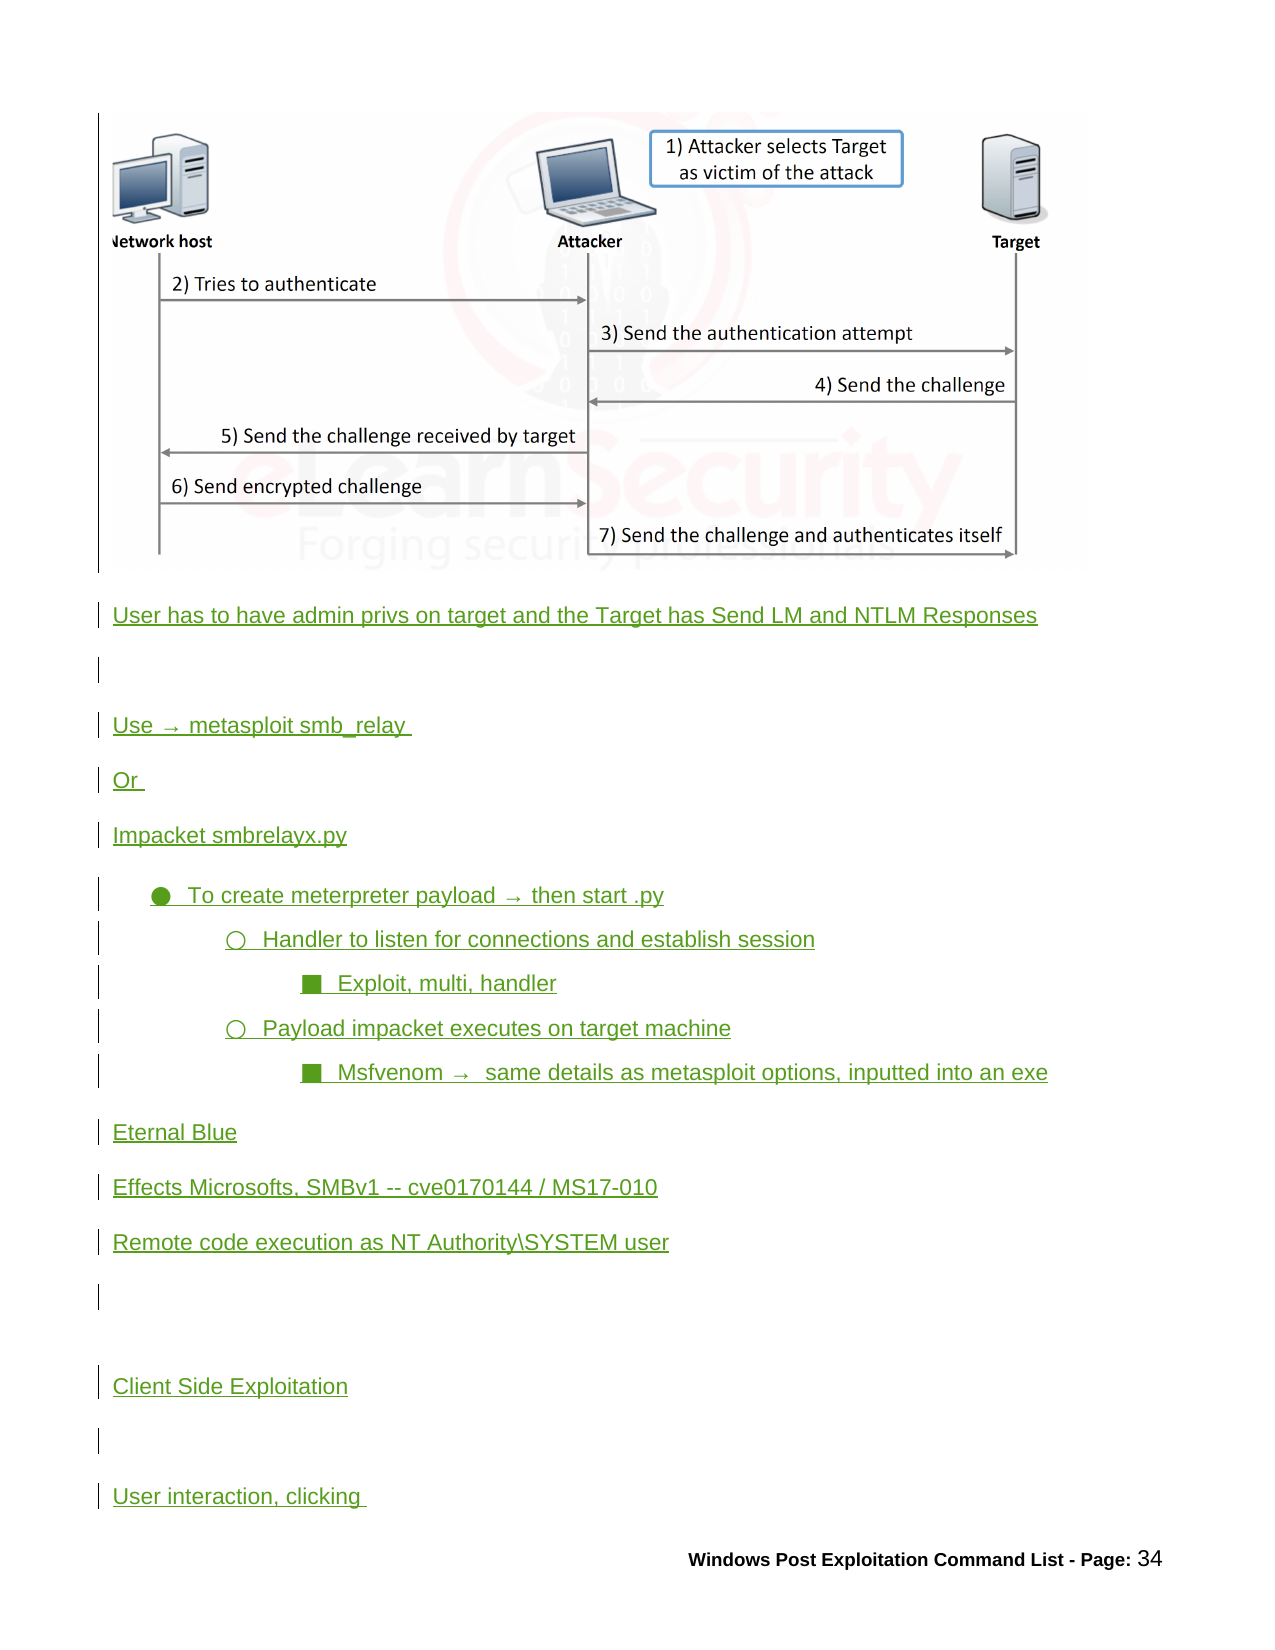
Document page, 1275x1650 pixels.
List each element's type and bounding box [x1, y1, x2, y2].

picture [112, 112, 1088, 573]
